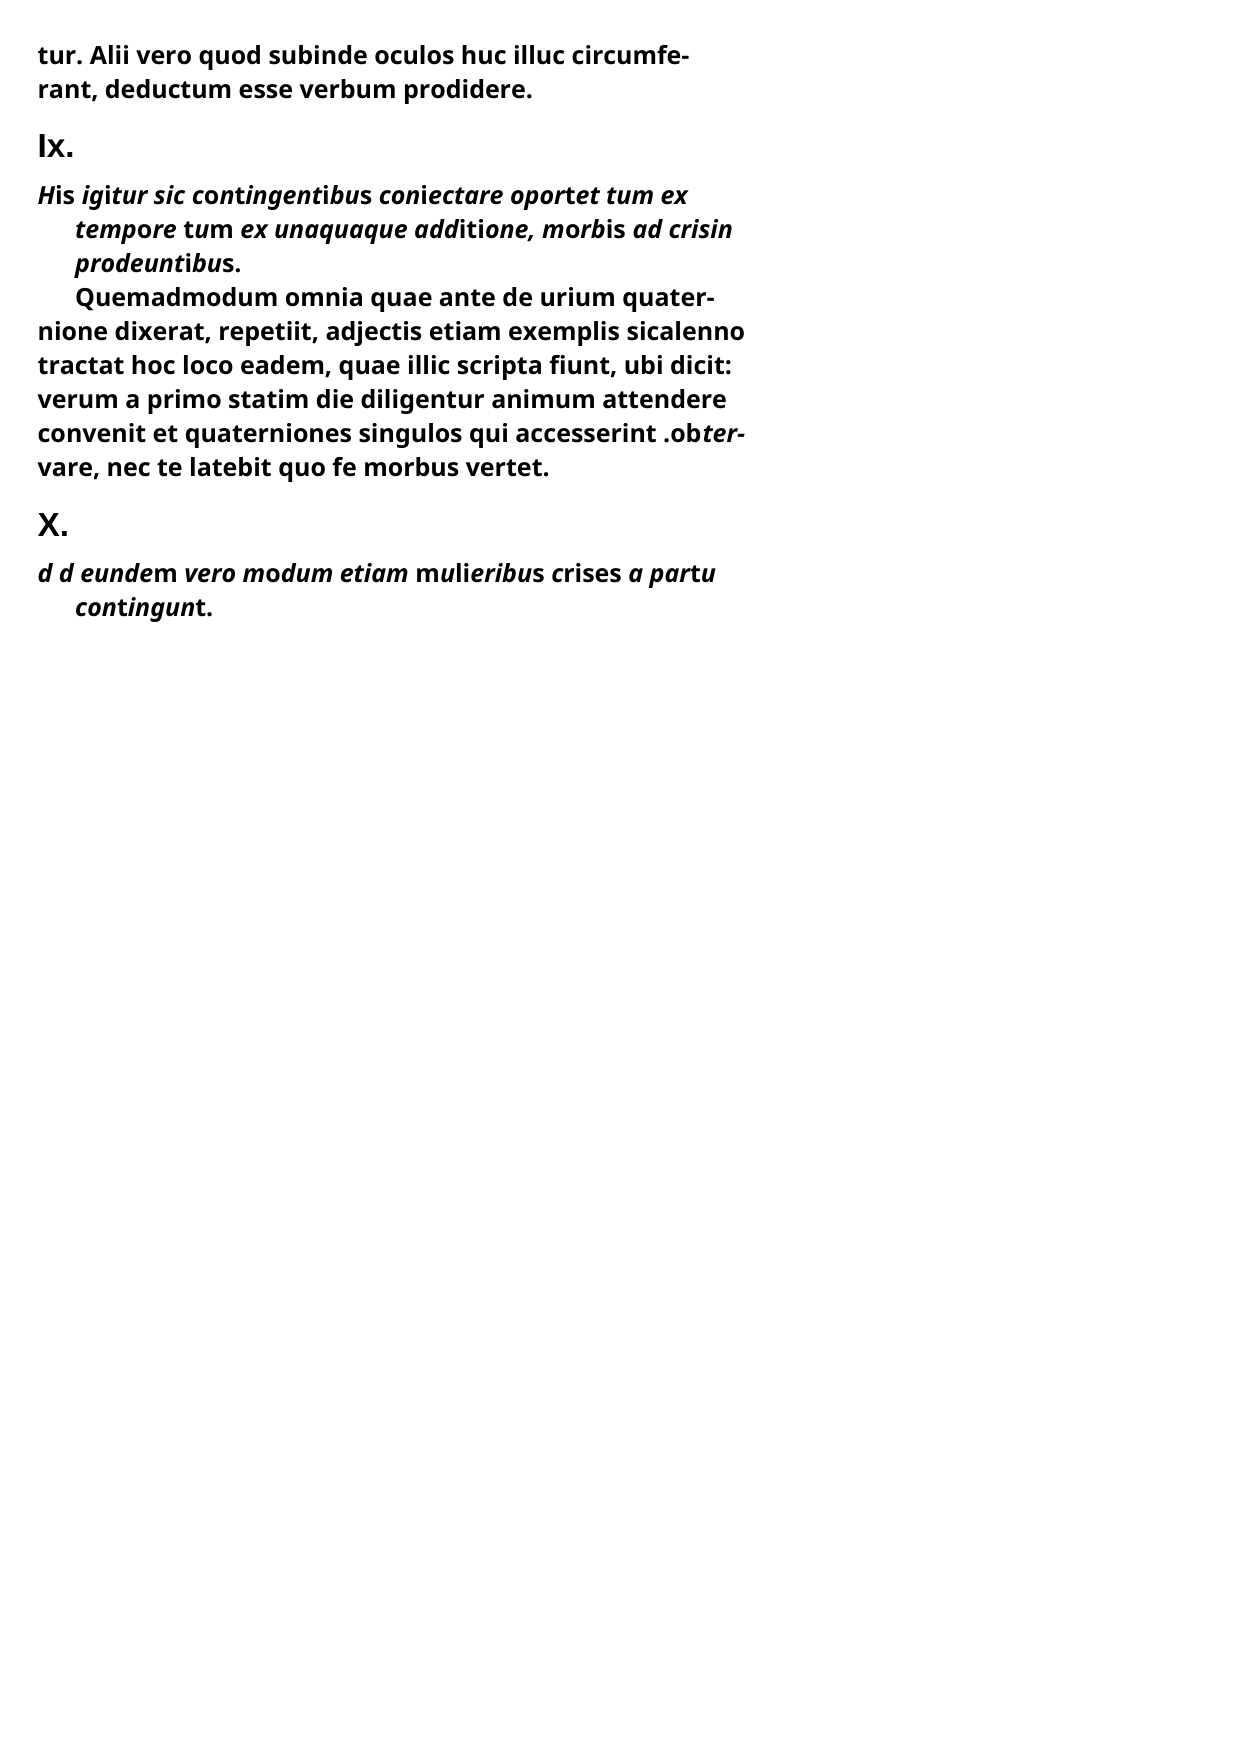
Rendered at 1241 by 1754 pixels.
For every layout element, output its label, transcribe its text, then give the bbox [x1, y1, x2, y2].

subtitle X. [37, 505, 1203, 543]
text tur. Alii vero quod subinde oculos huc illuc circumfe- rant, deductum esse verbum prodidere. [37, 37, 1203, 106]
subtitle Ix. [37, 126, 1203, 165]
text d d eundem vero modum etiam mulieribus crises a partu contingunt. [37, 556, 1203, 624]
text His igitur sic contingentibus coniectare oportet tum ex tempore tum ex unaquaque additione, morbis ad crisin prodeuntibus. [37, 177, 1203, 279]
text Quemadmodum omnia quae ante de urium quater- nione dixerat, repetiit, adjectis etiam exemplis sicalenno tractat hoc loco eadem, quae illic scripta fiunt, ubi dicit: verum a primo statim die diligentur animum attendere convenit et quaterniones singulos qui accesserint .obter- vare, nec te latebit quo fe morbus vertet. [37, 279, 1203, 484]
